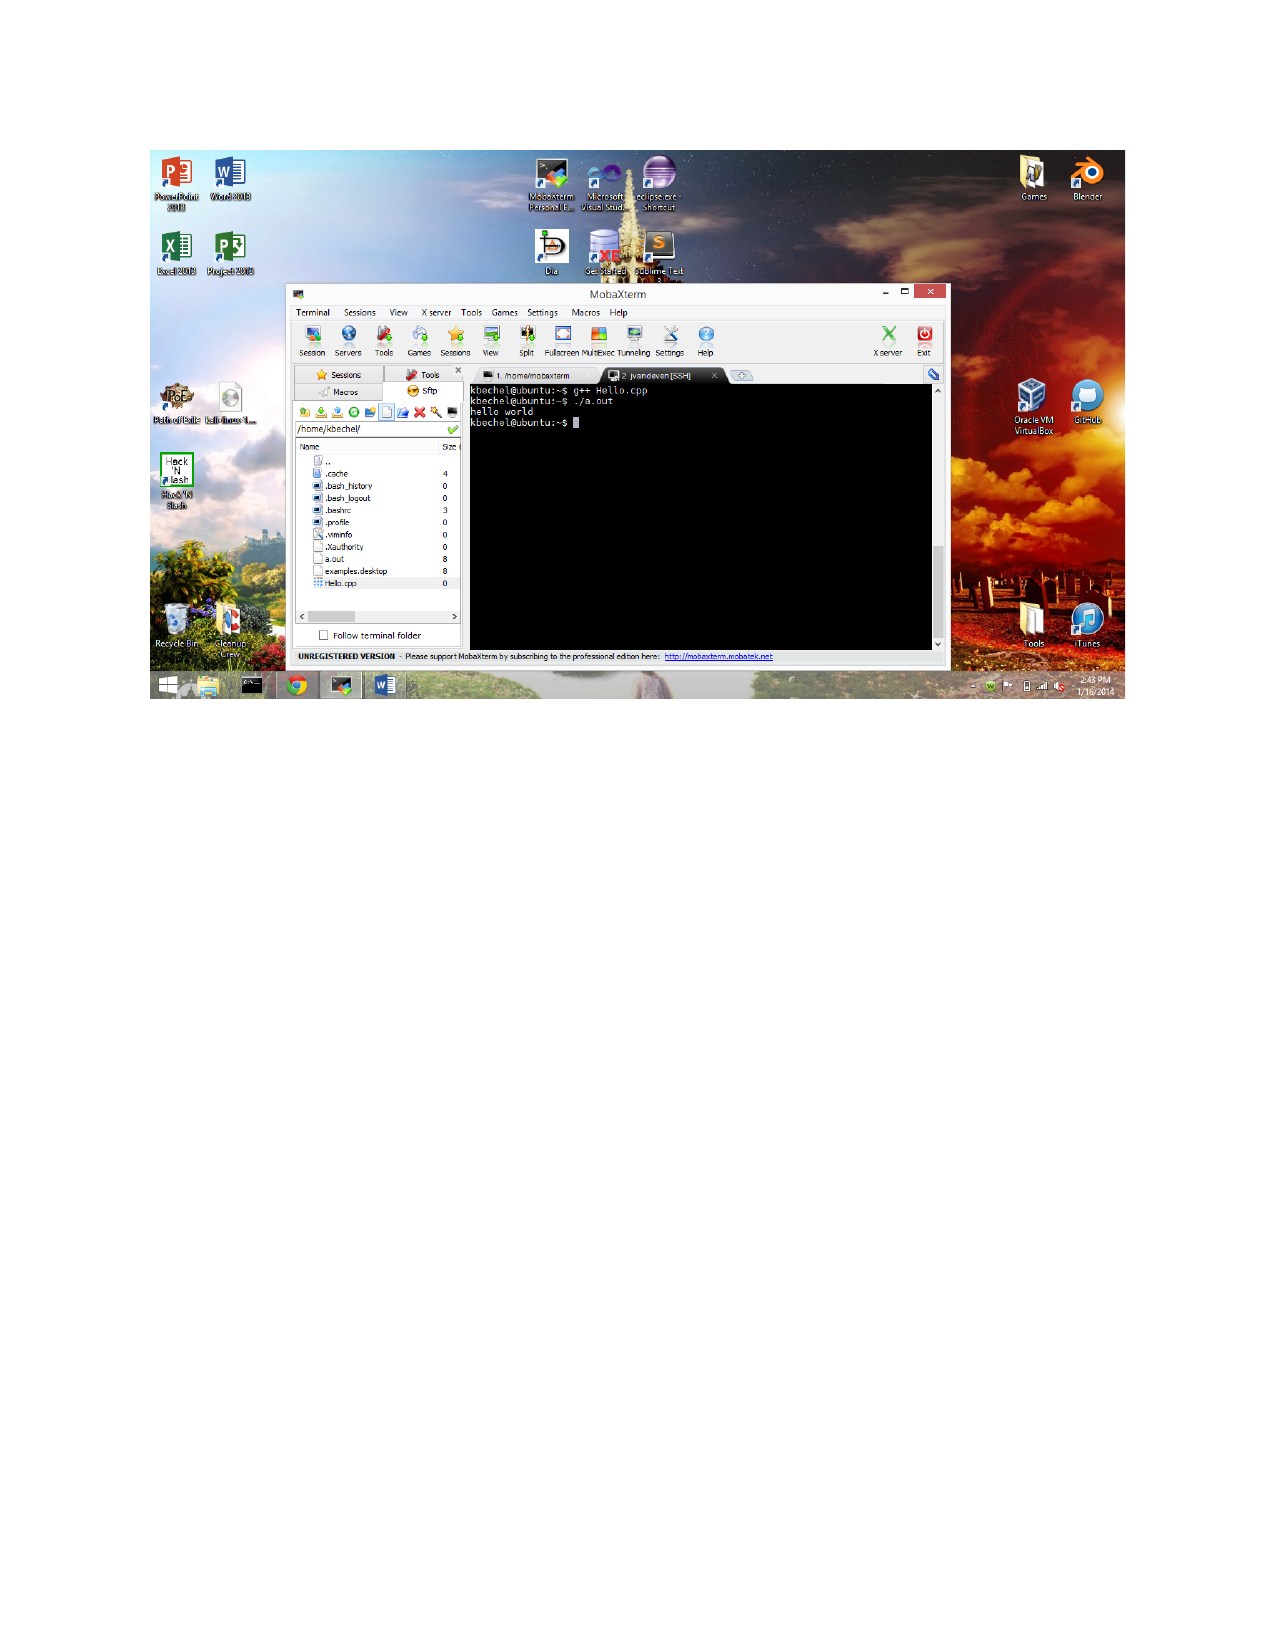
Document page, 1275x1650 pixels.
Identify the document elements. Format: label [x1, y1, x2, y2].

picture [150, 150, 1125, 699]
